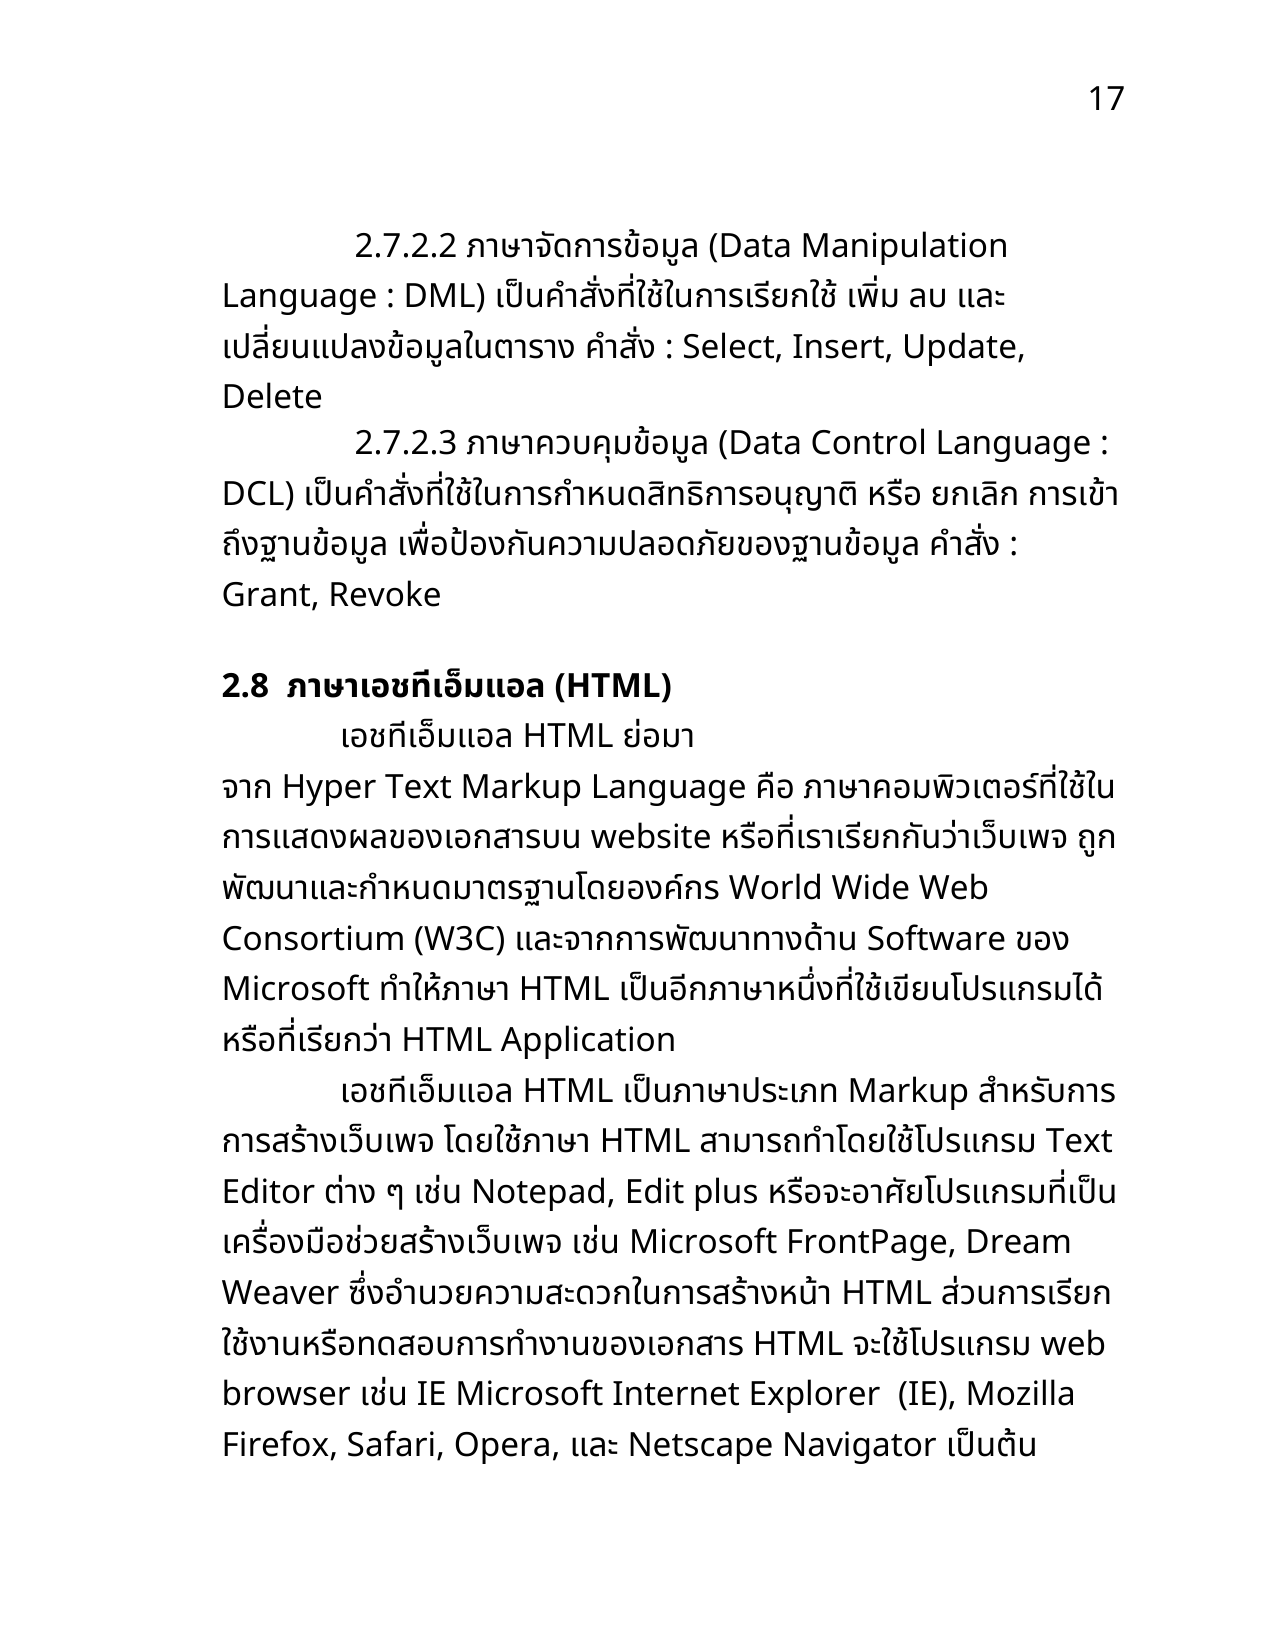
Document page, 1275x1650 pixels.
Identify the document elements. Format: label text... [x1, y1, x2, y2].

text 2.8 ภาษาเอชทีเอ็มแอล (HTML) [221, 661, 1125, 712]
text 2.7.2.2 ภาษาจัดการข้อมูล (Data Manipulation Language : DML) เป็นคำสั่งที่ใช้ในการเรียกใช้ เพิ่ม ลบ และเปลี่ยนแปลงข้อมูลในตาราง คำสั่ง : Select, Insert, Update, Delete [221, 221, 1125, 419]
text เอชทีเอ็มแอล HTML เป็นภาษาประเภท Markup สำหรับการการสร้างเว็บเพจ โดยใช้ภาษา HTML สามารถทำโดยใช้โปรแกรม Text Editor ต่าง ๆ เช่น Notepad, Edit plus หรือจะอาศัยโปรแกรมที่เป็นเครื่องมือช่วยสร้างเว็บเพจ เช่น Microsoft FrontPage, Dream Weaver ซึ่งอำนวยความสะดวกในการสร้างหน้า HTML ส่วนการเรียกใช้งานหรือทดสอบการทำงานของเอกสาร HTML จะใช้โปรแกรม web browser เช่น IE Microsoft Internet Explorer (IE), Mozilla Firefox, Safari, Opera, และ Netscape Navigator เป็นต้น [221, 1066, 1125, 1471]
text เอชทีเอ็มแอล HTML ย่อมาจาก Hyper Text Markup Language คือ ภาษาคอมพิวเตอร์ที่ใช้ในการแสดงผลของเอกสารบน website หรือที่เราเรียกกันว่าเว็บเพจ ถูกพัฒนาและกำหนดมาตรฐานโดยองค์กร World Wide Web Consortium (W3C) และจากการพัฒนาทางด้าน Software ของ Microsoft ทำให้ภาษา HTML เป็นอีกภาษาหนึ่งที่ใช้เขียนโปรแกรมได้ หรือที่เรียกว่า HTML Application [221, 712, 1125, 1066]
text 2.7.2.3 ภาษาควบคุมข้อมูล (Data Control Language : DCL) เป็นคำสั่งที่ใช้ในการกำหนดสิทธิการอนุญาติ หรือ ยกเลิก การเข้าถึงฐานข้อมูล เพื่อป้องกันความปลอดภัยของฐานข้อมูล คำสั่ง : Grant, Revoke [221, 419, 1125, 616]
